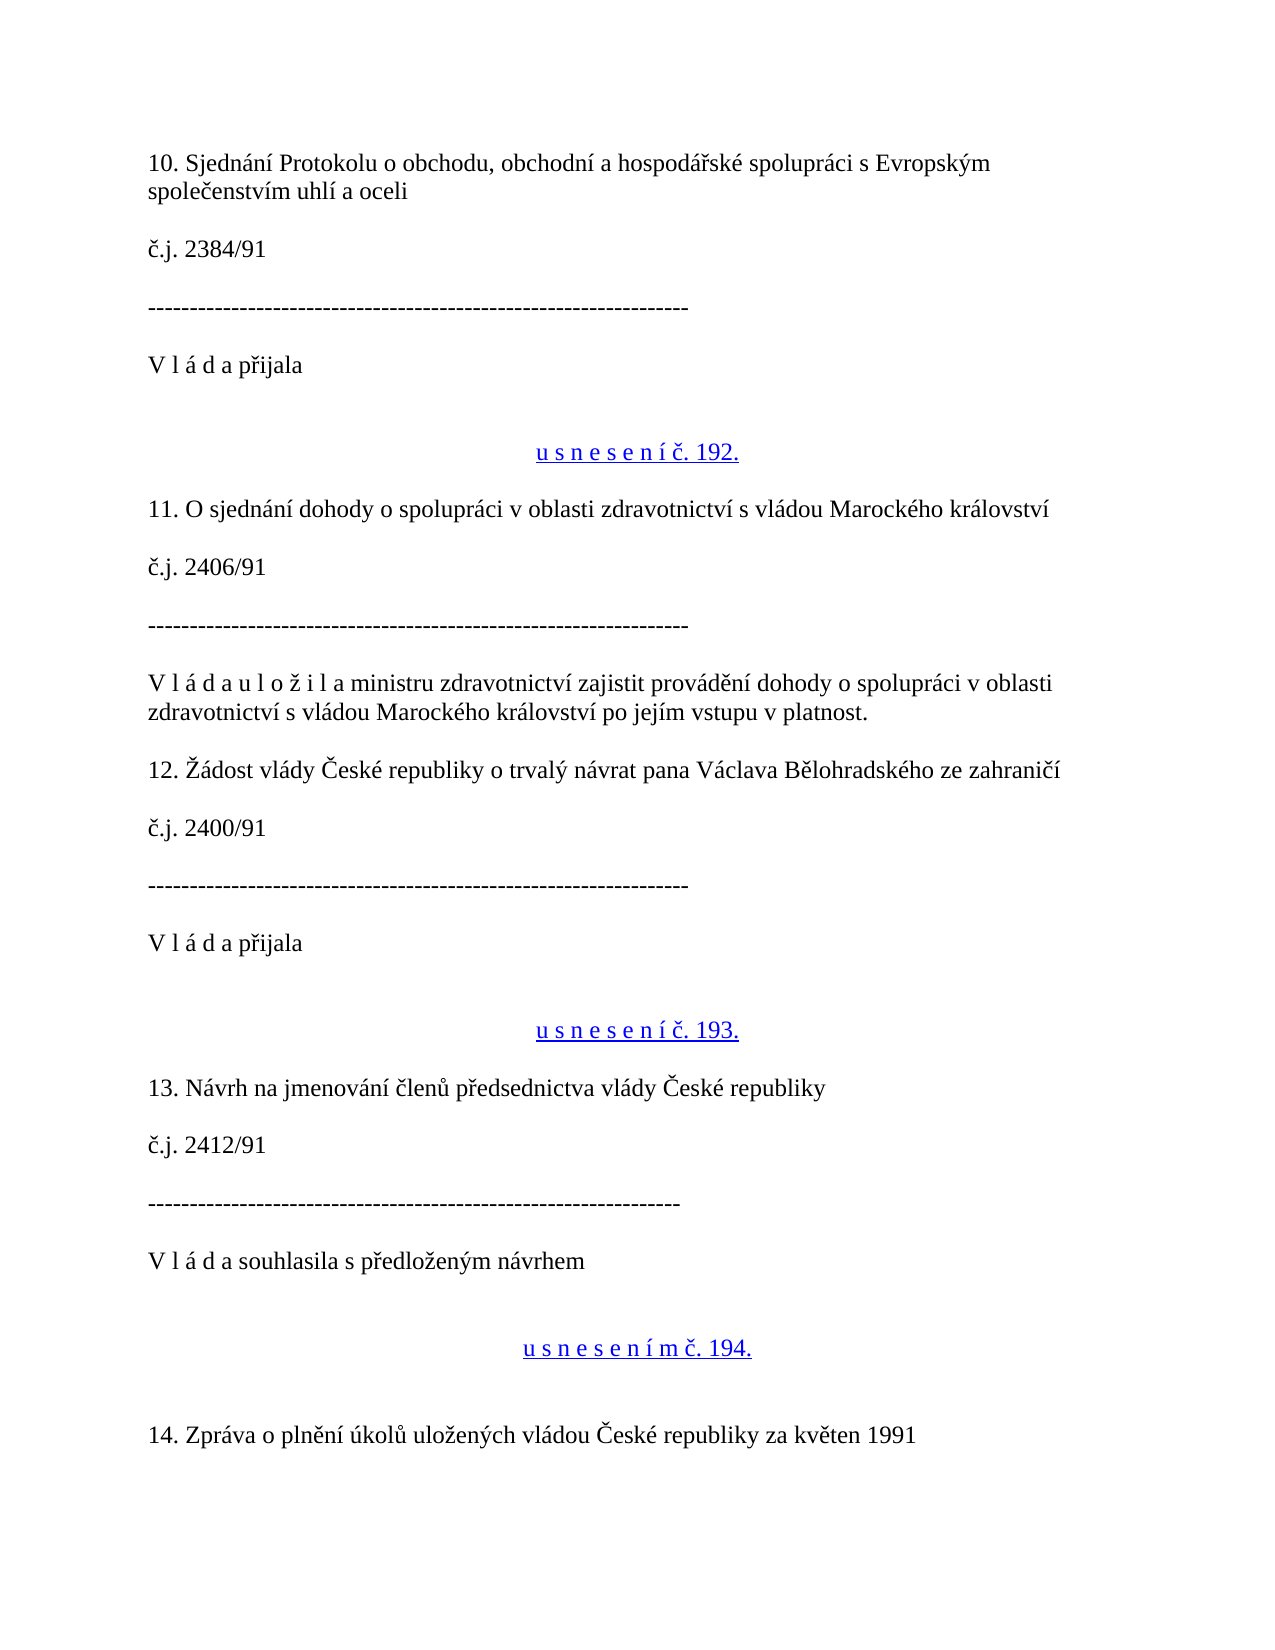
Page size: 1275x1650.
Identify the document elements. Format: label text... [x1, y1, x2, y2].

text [148, 292, 1127, 321]
text č.j. 2384/91 [148, 234, 1127, 263]
text 14. Zpráva o plnění úkolů uložených vládou České republiky za květen 1991 [148, 1420, 1127, 1448]
text V l á d a přijala [148, 350, 1127, 379]
text u s n e s e n í č. 193. [148, 986, 1127, 1044]
text ---------------------------------------------------------------- [148, 1188, 1127, 1217]
text V l á d a přijala [148, 928, 1127, 957]
text 13. Návrh na jmenování členů předsednictva vlády České republiky [148, 1044, 1127, 1101]
text č.j. 2406/91 [148, 552, 1127, 581]
text 10. Sjednání Protokolu o obchodu, obchodní a hospodářské spolupráci s Evropským společenstvím uhlí a oceli [148, 148, 1127, 205]
text V l á d a u l o ž i l a ministru zdravotnictví zajistit provádění dohody o spolupráci v oblasti zdravotnictví s vládou Marockého království po jejím vstupu v platnost. [148, 668, 1127, 726]
text 11. O sjednání dohody o spolupráci v oblasti zdravotnictví s vládou Marockého království [148, 466, 1127, 523]
text V l á d a souhlasila s předloženým návrhem [148, 1246, 1127, 1275]
text u s n e s e n í č. 192. [148, 408, 1127, 466]
text u s n e s e n í m č. 194. [148, 1304, 1127, 1362]
text 12. Žádost vlády České republiky o trvalý návrat pana Václava Bělohradského ze zahraničí [148, 755, 1127, 783]
text č.j. 2400/91 [148, 813, 1127, 841]
text ----------------------------------------------------------------- [148, 871, 1127, 899]
text ----------------------------------------------------------------- [148, 610, 1127, 639]
text č.j. 2412/91 [148, 1131, 1127, 1159]
